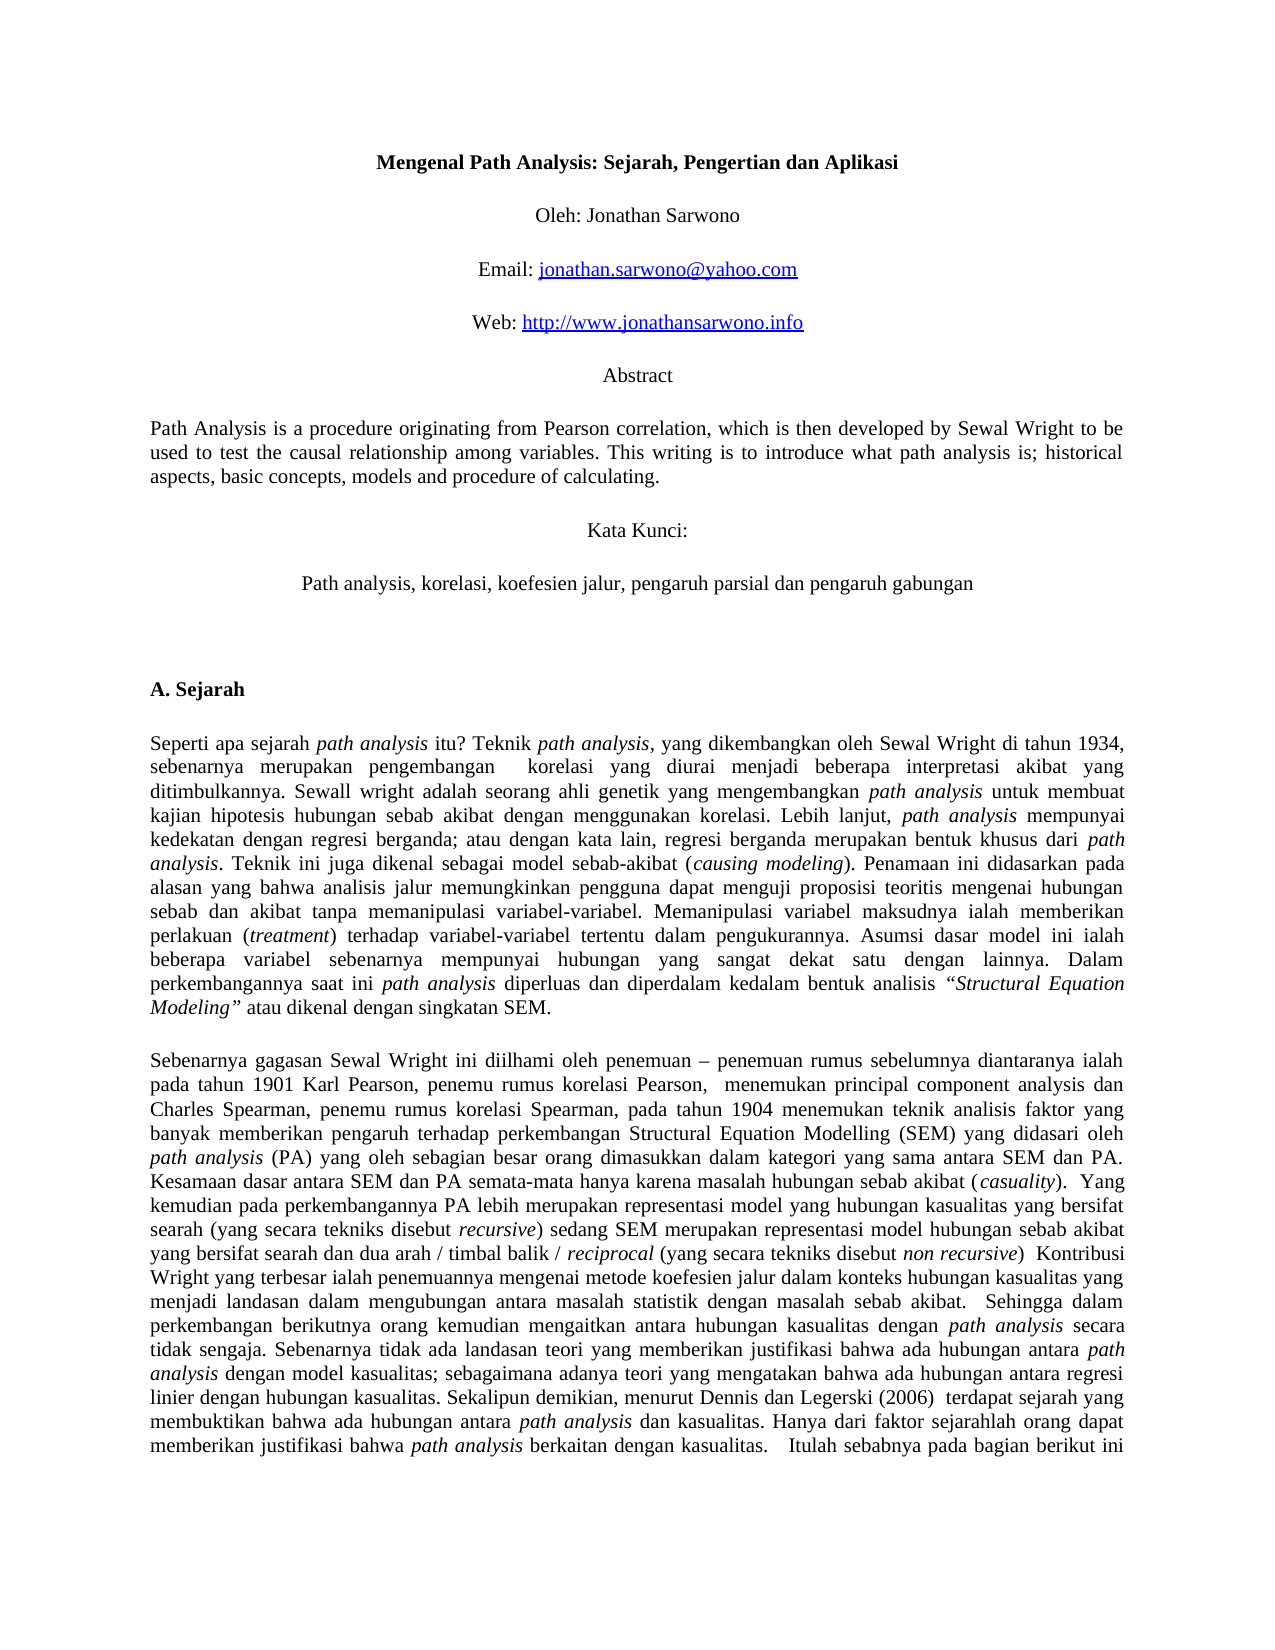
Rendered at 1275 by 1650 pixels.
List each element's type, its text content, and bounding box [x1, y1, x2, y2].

text Web: http://www.jonathansarwono.info [150, 310, 1125, 334]
text Path analysis, korelasi, koefesien jalur, pengaruh parsial dan pengaruh gabungan [150, 571, 1125, 595]
text Seperti apa sejarah path analysis itu? Teknik path analysis, yang dikembangkan oleh Sewal Wright di tahun 1934, sebenarnya merupakan pengembangan korelasi yang diurai menjadi beberapa interpretasi akibat yang ditimbulkannya. Sewall wright adalah seorang ahli genetik yang mengembangkan path analysis untuk membuat kajian hipotesis hubungan sebab akibat dengan menggunakan korelasi. Lebih lanjut, path analysis mempunyai kedekatan dengan regresi berganda; atau dengan kata lain, regresi berganda merupakan bentuk khusus dari path analysis. Teknik ini juga dikenal sebagai model sebab-akibat (causing modeling). Penamaan ini didasarkan pada alasan yang bahwa analisis jalur memungkinkan pengguna dapat menguji proposisi teoritis mengenai hubungan sebab dan akibat tanpa memanipulasi variabel-variabel. Memanipulasi variabel maksudnya ialah memberikan perlakuan (treatment) terhadap variabel-variabel tertentu dalam pengukurannya. Asumsi dasar model ini ialah beberapa variabel sebenarnya mempunyai hubungan yang sangat dekat satu dengan lainnya. Dalam perkembangannya saat ini path analysis diperluas dan diperdalam kedalam bentuk analisis “Structural Equation Modeling” atau dikenal dengan singkatan SEM. [150, 730, 1125, 1019]
text Mengenal Path Analysis: Sejarah, Pengertian dan Aplikasi [150, 150, 1125, 174]
text Kata Kunci: [150, 517, 1125, 542]
text Oleh: Jonathan Sarwono [150, 203, 1125, 227]
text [150, 1048, 1125, 1457]
text Abstract [150, 363, 1125, 387]
text Path Analysis is a procedure originating from Pearson correlation, which is then developed by Sewal Wright to be used to test the causal relationship among variables. This writing is to introduce what path analysis is; historical aspects, basic concepts, models and procedure of calculating. [150, 416, 1125, 488]
text Email: jonathan.sarwono@yahoo.com [150, 256, 1125, 281]
text A. Sejarah [150, 677, 1125, 701]
